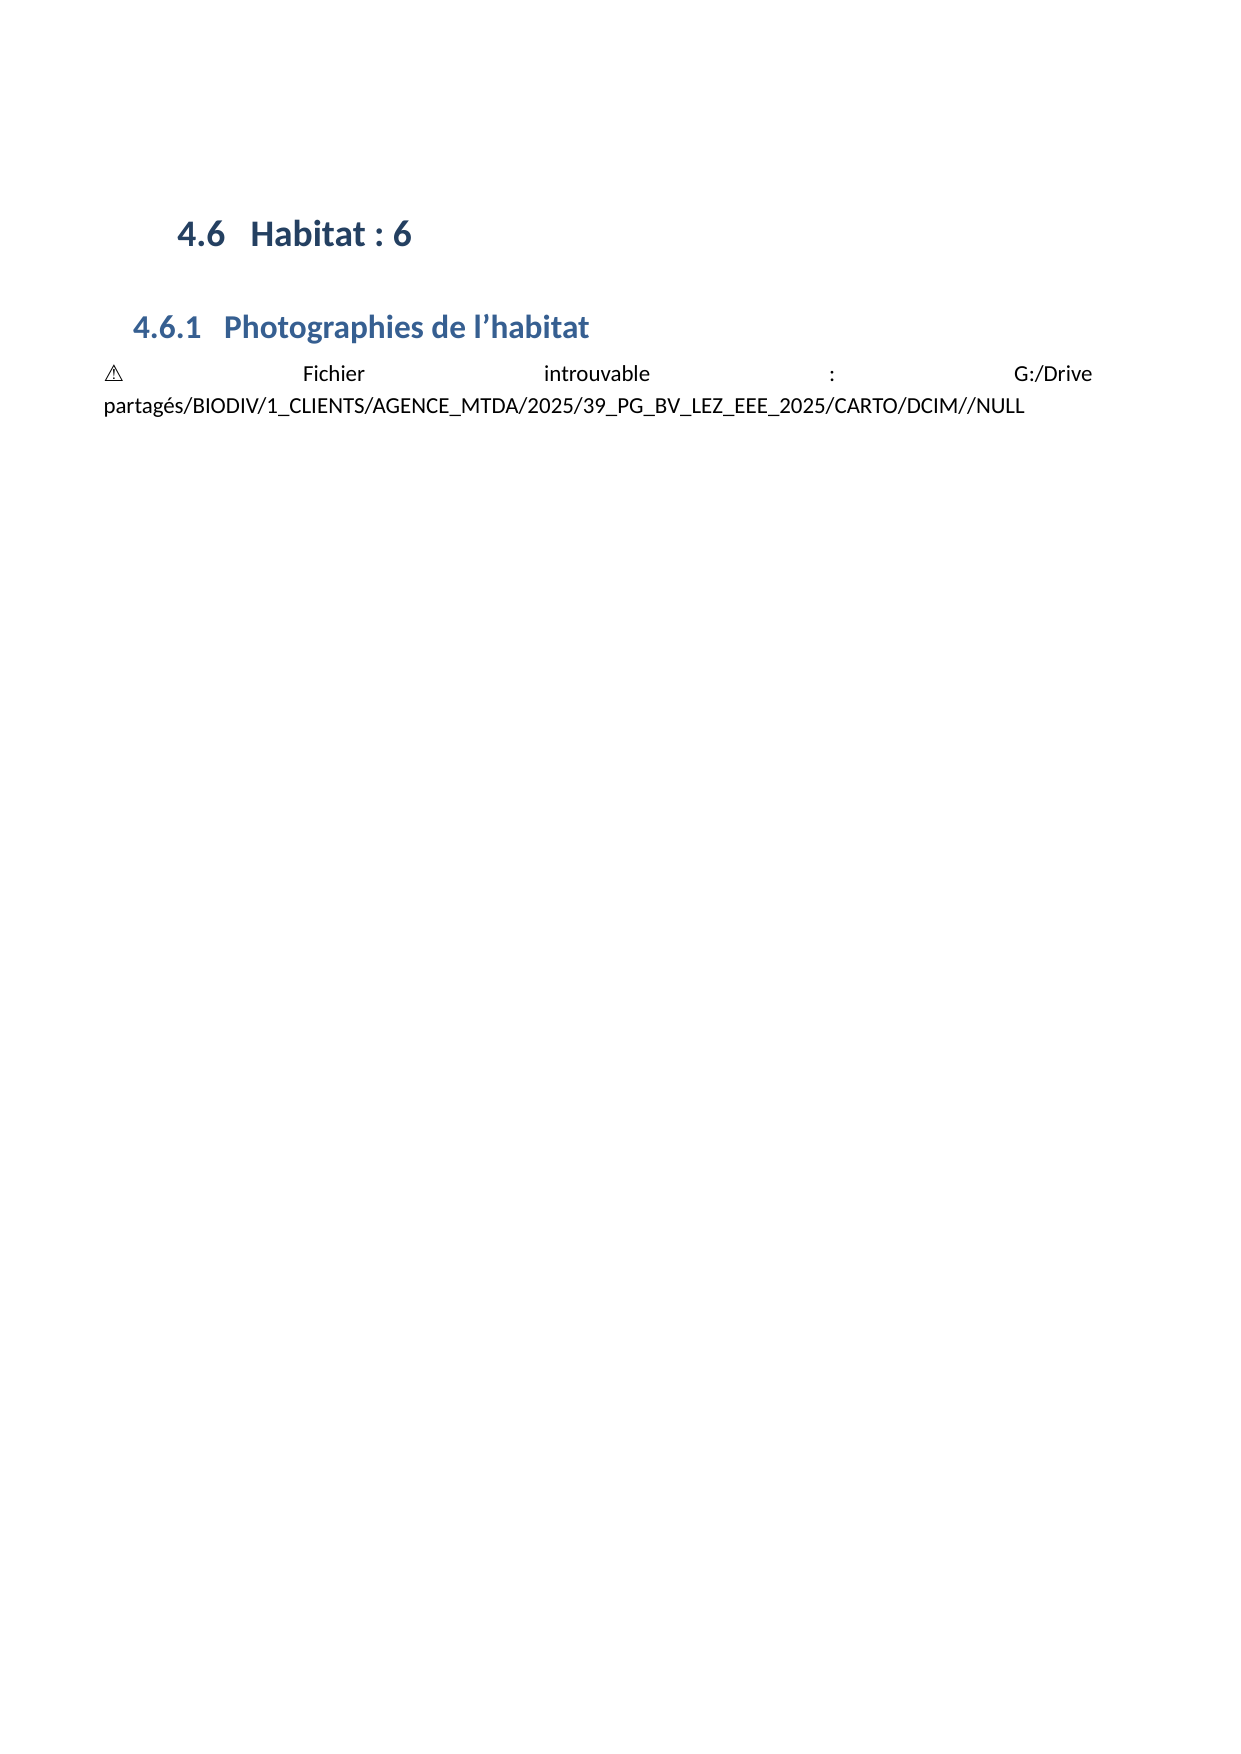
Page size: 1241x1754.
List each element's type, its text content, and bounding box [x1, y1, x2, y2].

subtitle Habitat : 6 [177, 210, 1093, 256]
subtitle Photographies de l’habitat [133, 306, 1093, 347]
